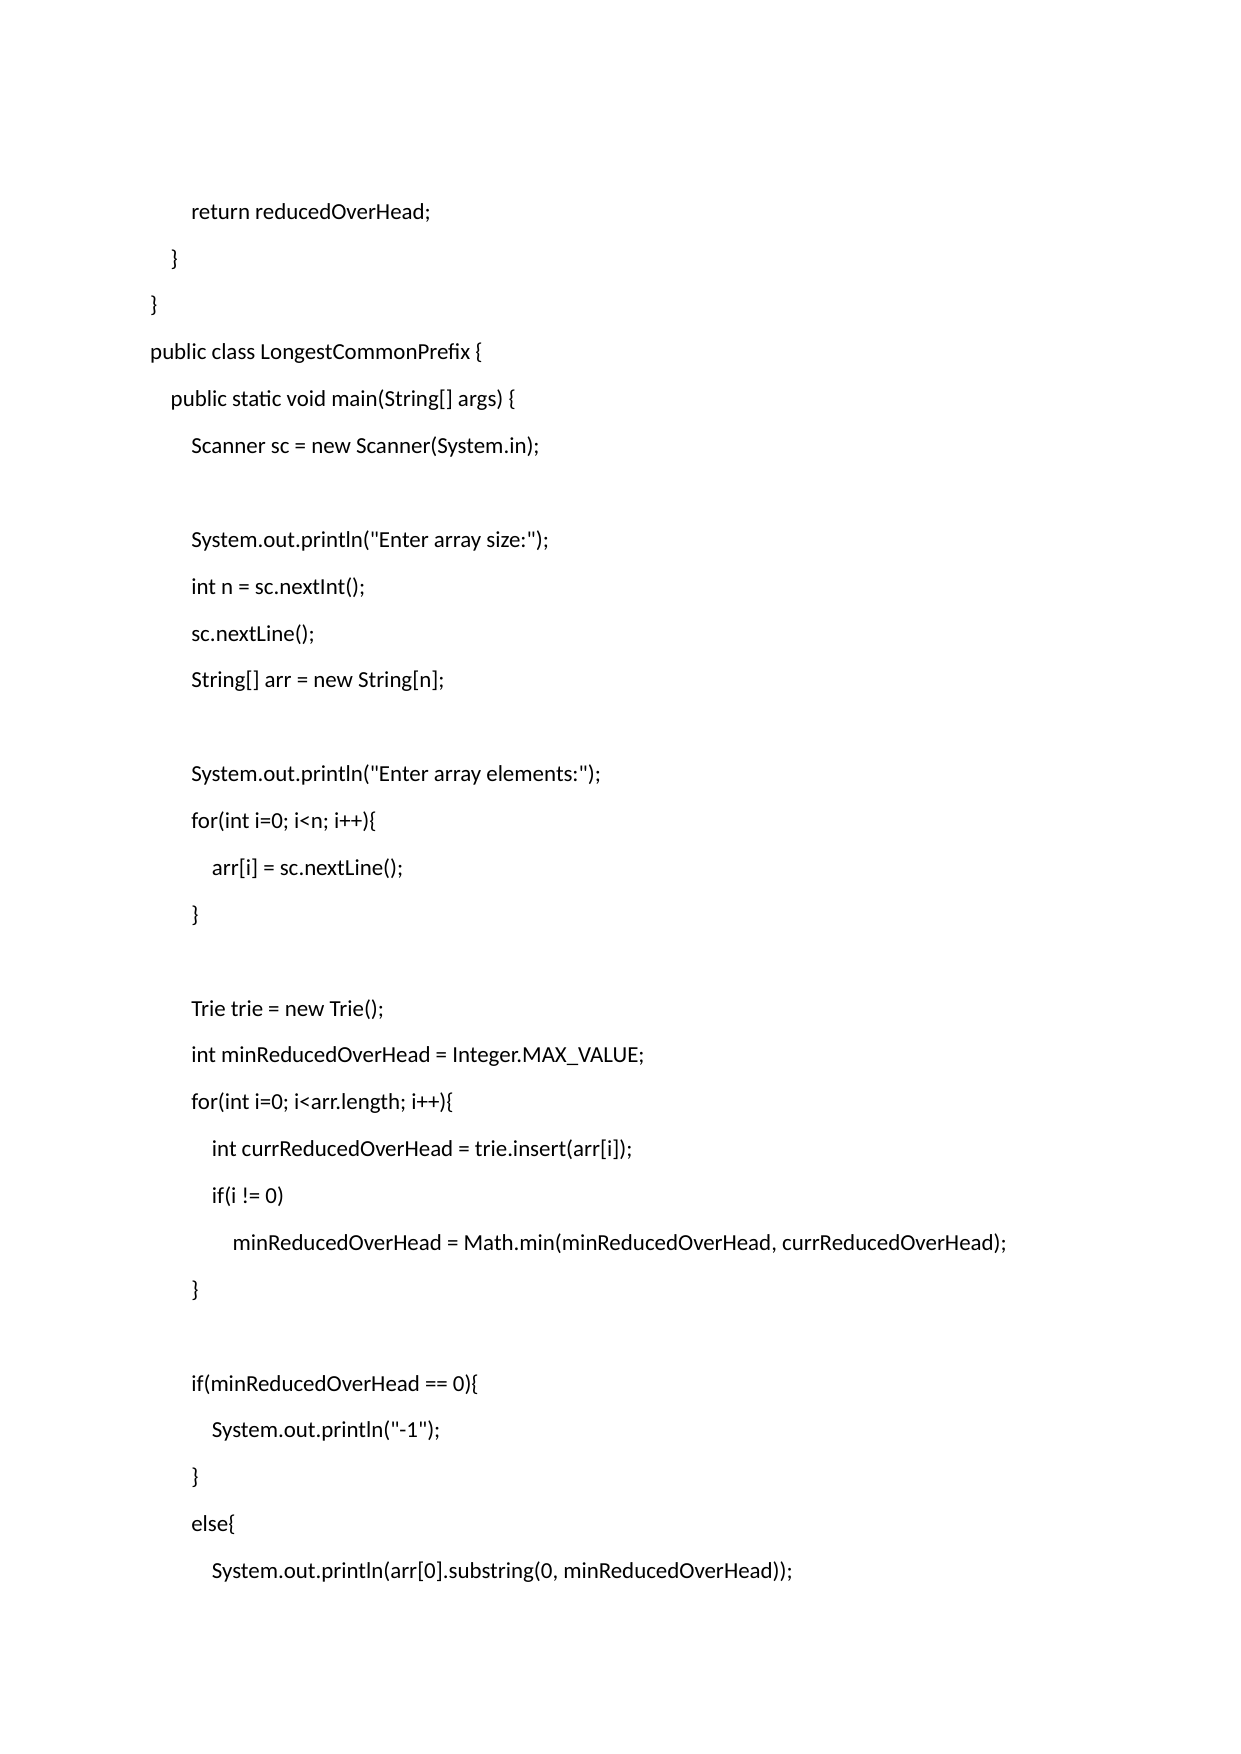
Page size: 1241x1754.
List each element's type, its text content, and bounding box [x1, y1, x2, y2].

text System.out.println(arr[0].substring(0, minReducedOverHead)); [150, 1556, 1090, 1584]
text Scanner sc = new Scanner(System.in); [150, 431, 1090, 459]
text minReducedOverHead = Math.min(minReducedOverHead, currReducedOverHead); [150, 1228, 1090, 1256]
text if(i != 0) [150, 1181, 1090, 1209]
text int n = sc.nextInt(); [150, 572, 1090, 600]
text } [150, 291, 1090, 319]
text } [150, 1462, 1090, 1491]
text int currReducedOverHead = trie.insert(arr[i]); [150, 1134, 1090, 1162]
text } [150, 1275, 1090, 1303]
text public static void main(String[] args) { [150, 384, 1090, 412]
text System.out.println("Enter array size:"); [150, 525, 1090, 553]
text } [150, 244, 1090, 272]
text System.out.println("Enter array elements:"); [150, 759, 1090, 787]
text sc.nextLine(); [150, 619, 1090, 647]
text for(int i=0; i<n; i++){ [150, 806, 1090, 834]
text int minReducedOverHead = Integer.MAX_VALUE; [150, 1041, 1090, 1069]
text arr[i] = sc.nextLine(); [150, 853, 1090, 881]
text if(minReducedOverHead == 0){ [150, 1369, 1090, 1397]
text } [150, 900, 1090, 928]
text public class LongestCommonPrefix { [150, 337, 1090, 366]
text System.out.println("-1"); [150, 1416, 1090, 1444]
text String[] arr = new String[n]; [150, 666, 1090, 694]
text return reducedOverHead; [150, 197, 1090, 225]
text else{ [150, 1509, 1090, 1537]
text for(int i=0; i<arr.length; i++){ [150, 1087, 1090, 1116]
text Trie trie = new Trie(); [150, 994, 1090, 1022]
